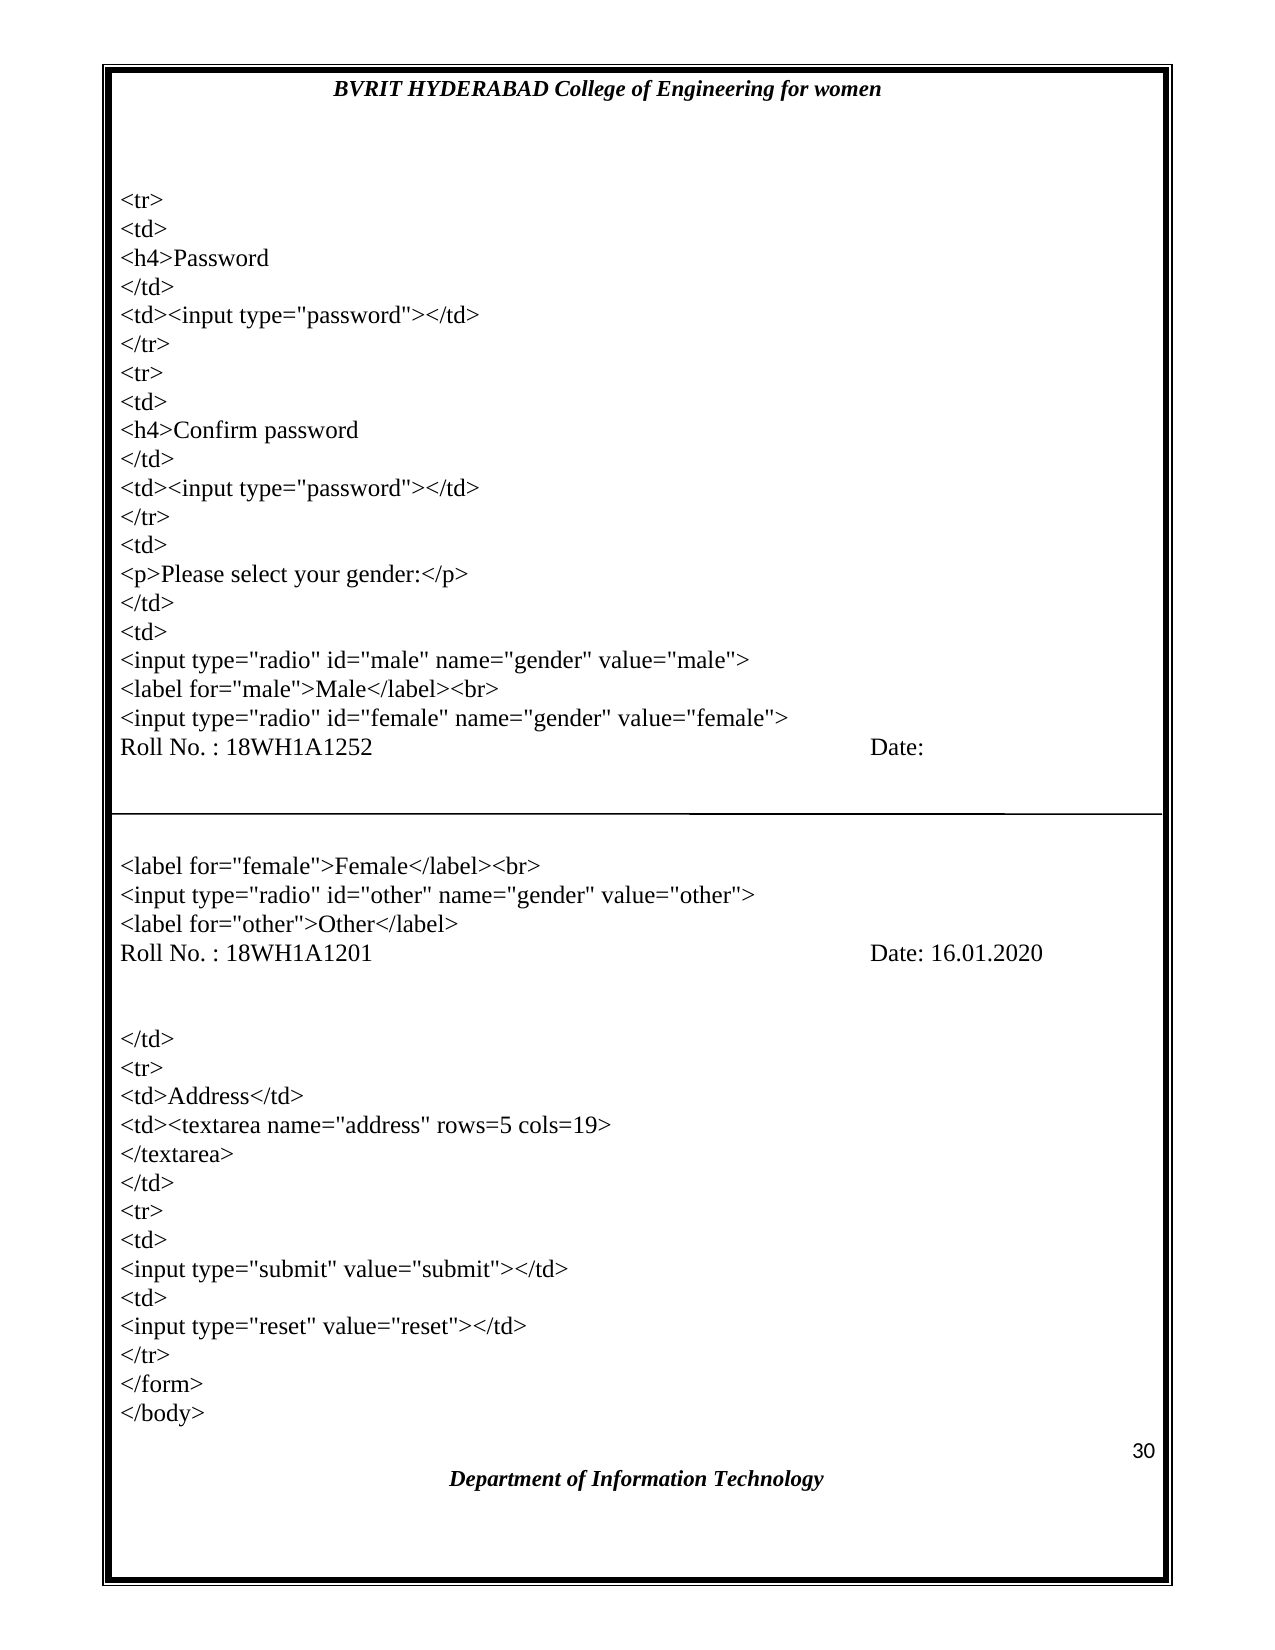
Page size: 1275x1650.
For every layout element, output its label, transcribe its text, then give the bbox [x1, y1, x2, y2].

text </td> [120, 444, 1155, 473]
text <label for="female">Female</label><br> [120, 851, 1155, 880]
text <tr> [120, 358, 1155, 387]
text <input type="radio" id="male" name="gender" value="male"> [120, 645, 1155, 674]
text <td> [120, 617, 1155, 645]
text </tr> [120, 329, 1155, 358]
text <input type="radio" id="female" name="gender" value="female"> [120, 703, 1155, 732]
text </textarea> [120, 1139, 1155, 1168]
text </body> [120, 1398, 1155, 1426]
text Roll No. : 18WH1A1252 Date: [120, 732, 1155, 760]
text <tr> [120, 1196, 1155, 1225]
text <input type="submit" value="submit"></td> [120, 1254, 1155, 1283]
text </form> [120, 1369, 1155, 1398]
text <td><input type="password"></td> [120, 300, 1155, 329]
text </td> [120, 1168, 1155, 1196]
text </td> [120, 588, 1155, 617]
text <td> [120, 1283, 1155, 1311]
text <h4>Password [120, 243, 1155, 272]
text <td>Address</td> [120, 1081, 1155, 1110]
text <label for="male">Male</label><br> [120, 674, 1155, 703]
text Roll No. : 18WH1A1201 Date: 16.01.2020 [120, 938, 1155, 966]
text <td><textarea name="address" rows=5 cols=19> [120, 1110, 1155, 1139]
text </td> [120, 272, 1155, 300]
text <label for="other">Other</label> [120, 909, 1155, 938]
text <tr> [120, 1053, 1155, 1081]
text <td> [120, 214, 1155, 243]
text <td> [120, 530, 1155, 559]
text <input type="radio" id="other" name="gender" value="other"> [120, 880, 1155, 909]
text <td> [120, 387, 1155, 415]
text <tr> [120, 185, 1155, 214]
text </tr> [120, 502, 1155, 530]
text <input type="reset" value="reset"></td> [120, 1311, 1155, 1340]
text </td> [120, 1024, 1155, 1053]
text <h4>Confirm password [120, 415, 1155, 444]
text </tr> [120, 1340, 1155, 1369]
text <td> [120, 1225, 1155, 1254]
text <td><input type="password"></td> [120, 473, 1155, 502]
text <p>Please select your gender:</p> [120, 559, 1155, 588]
